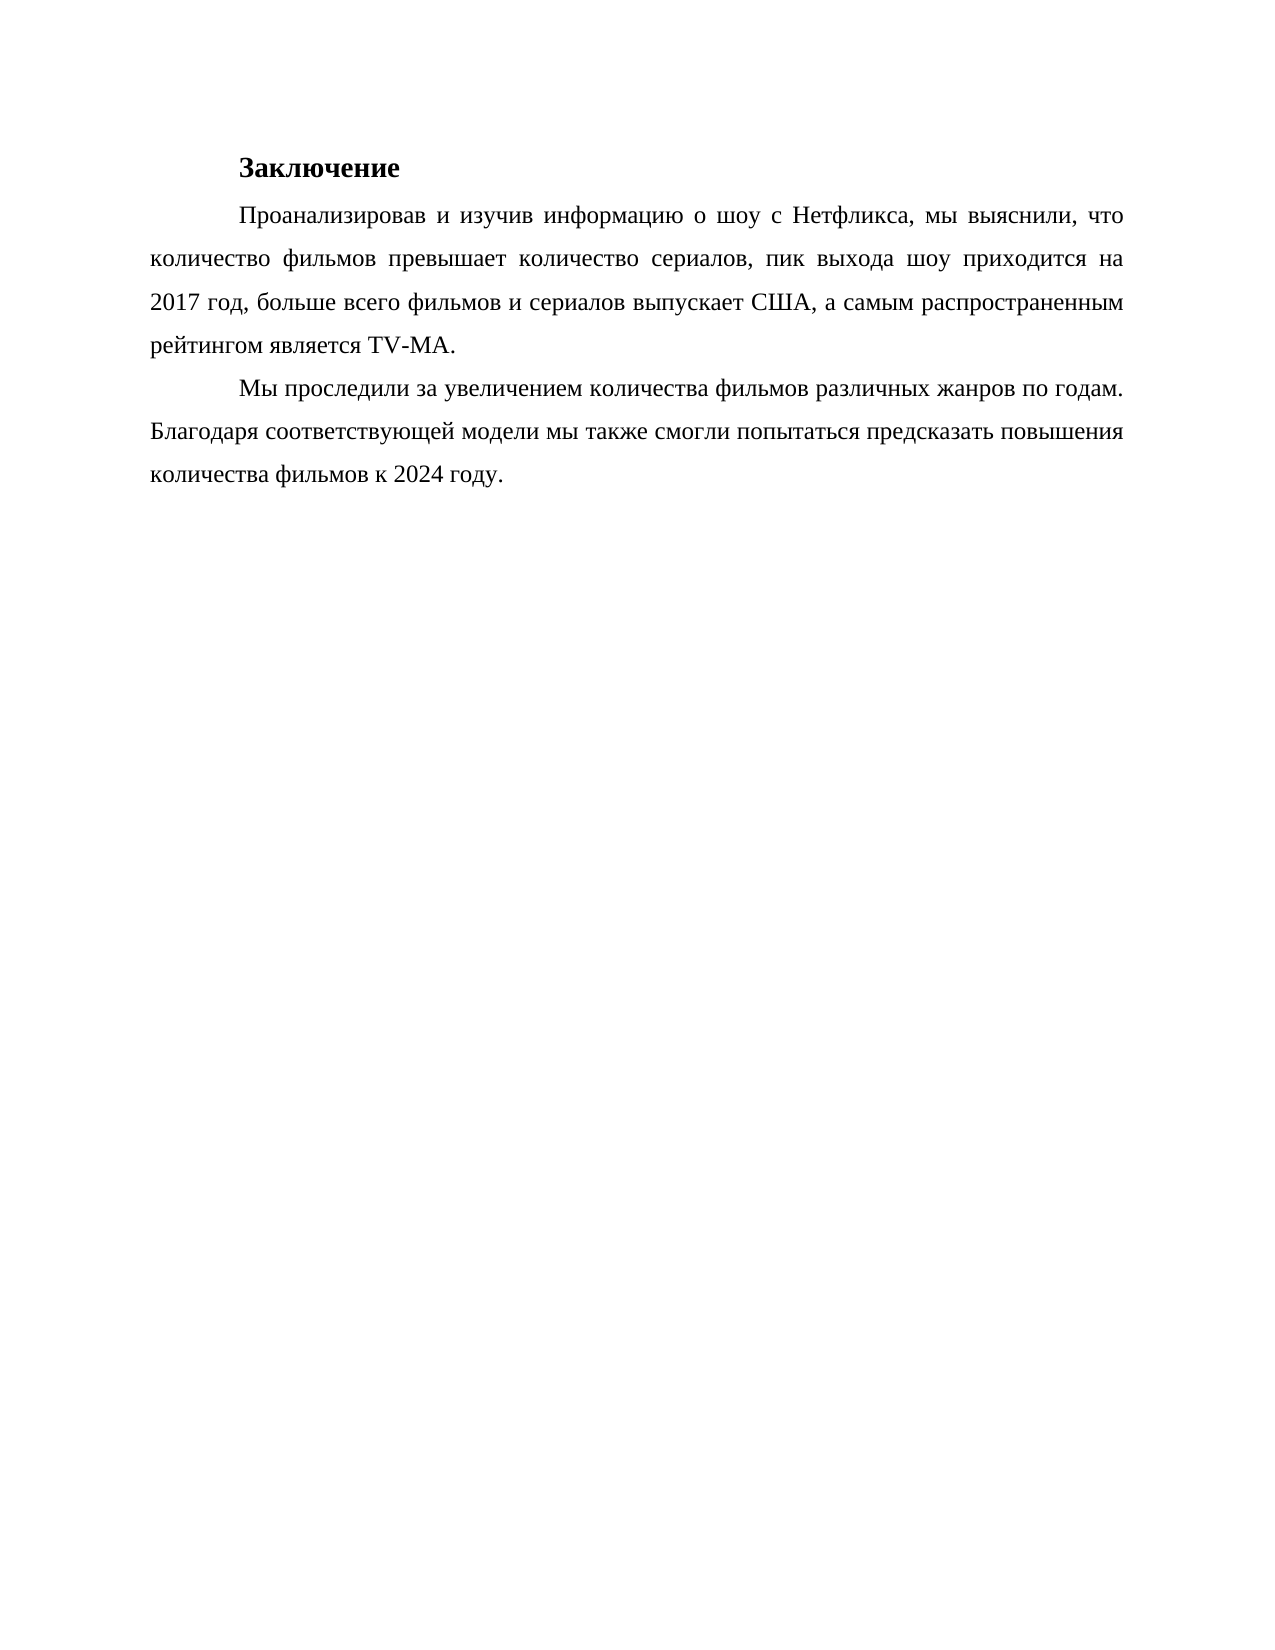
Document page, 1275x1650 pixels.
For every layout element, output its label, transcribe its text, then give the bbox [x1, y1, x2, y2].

text Мы проследили за увеличением количества фильмов различных жанров по годам. Благодаря соответствующей модели мы также смогли попытаться предсказать повышения количества фильмов к 2024 году. [150, 373, 1125, 488]
text Заключение [150, 150, 1125, 183]
text Проанализировав и изучив информацию о шоу с Нетфликса, мы выяснили, что количество фильмов превышает количество сериалов, пик выхода шоу приходится на 2017 год, больше всего фильмов и сериалов выпускает США, а самым распространенным рейтингом является TV-MA. [150, 200, 1125, 358]
